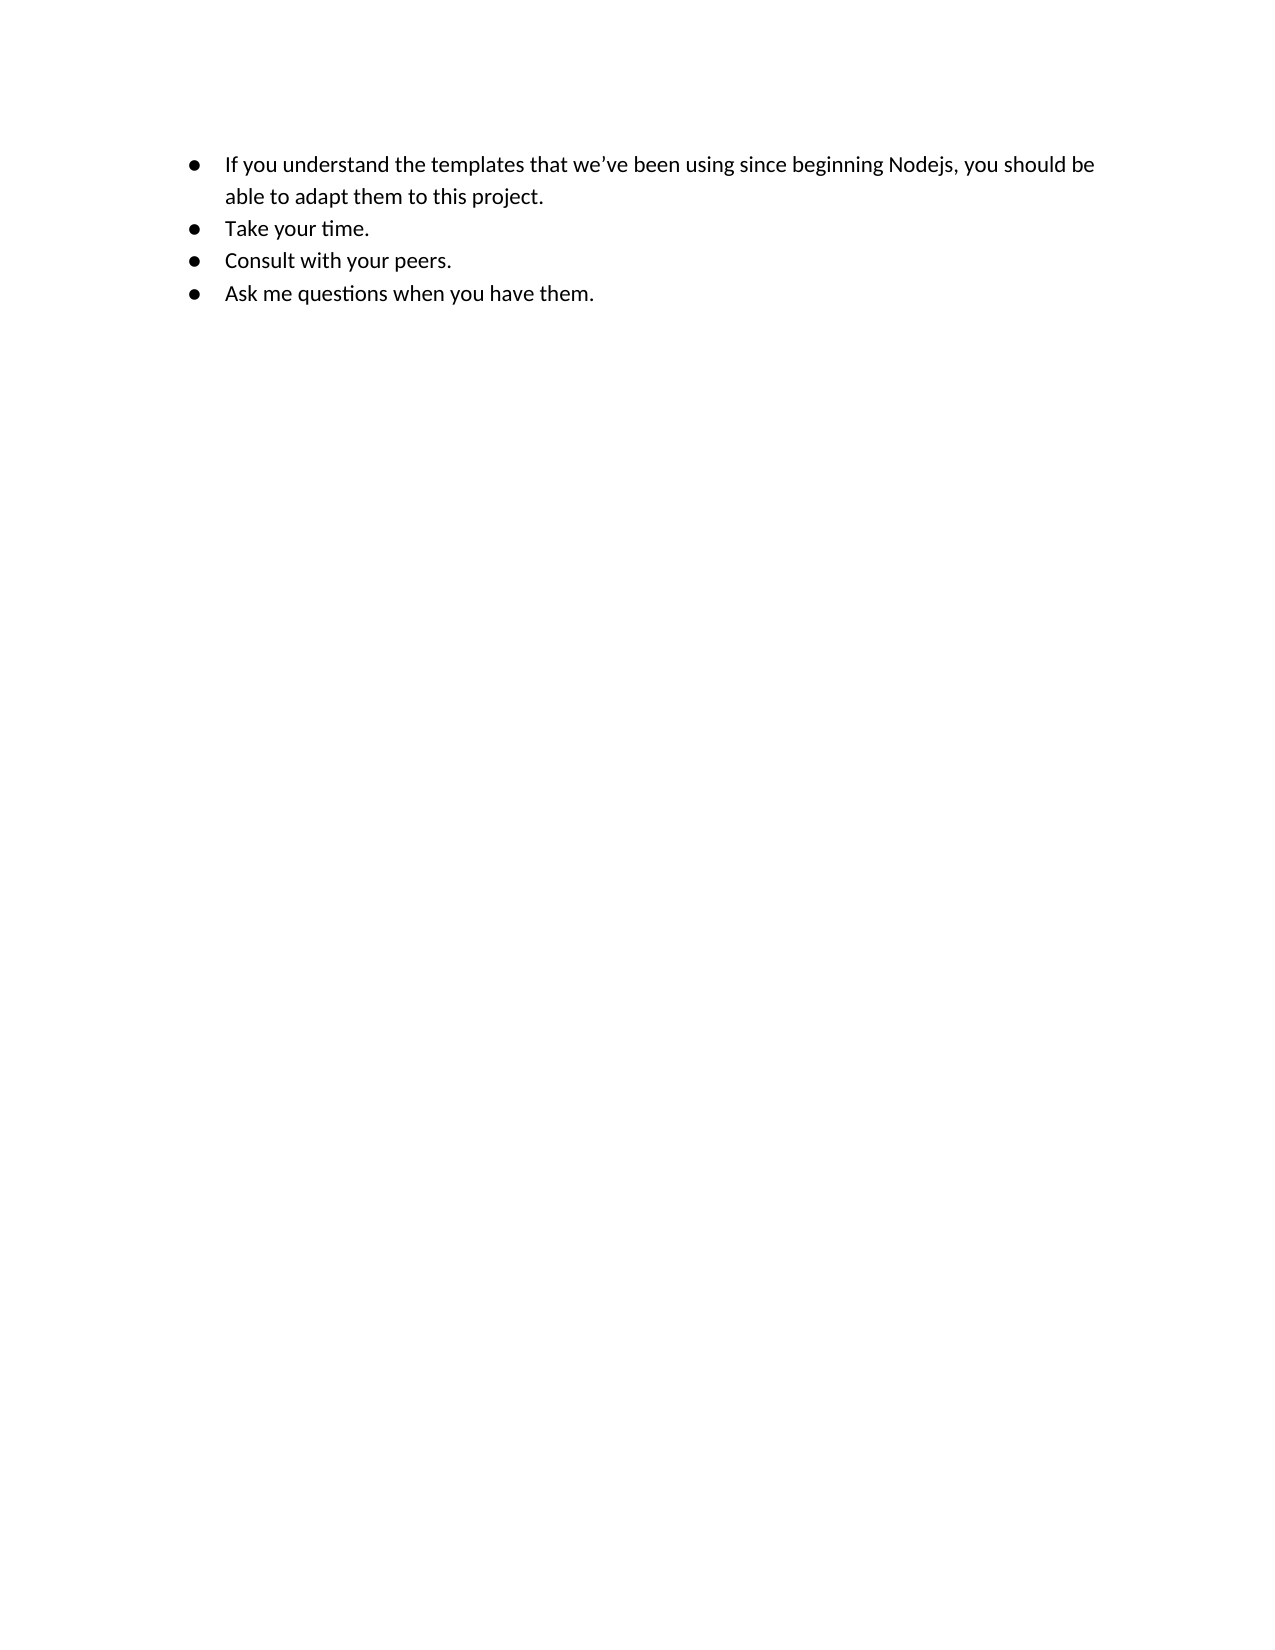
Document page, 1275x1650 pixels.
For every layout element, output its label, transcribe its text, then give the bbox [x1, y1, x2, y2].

list If you understand the templates that we’ve been using since beginning Nodejs, you should be able to adapt them to this project. [187, 150, 1125, 210]
list Take your time. [187, 214, 1125, 242]
list Ask me questions when you have them. [187, 279, 1125, 307]
list Consult with your peers. [187, 247, 1125, 274]
